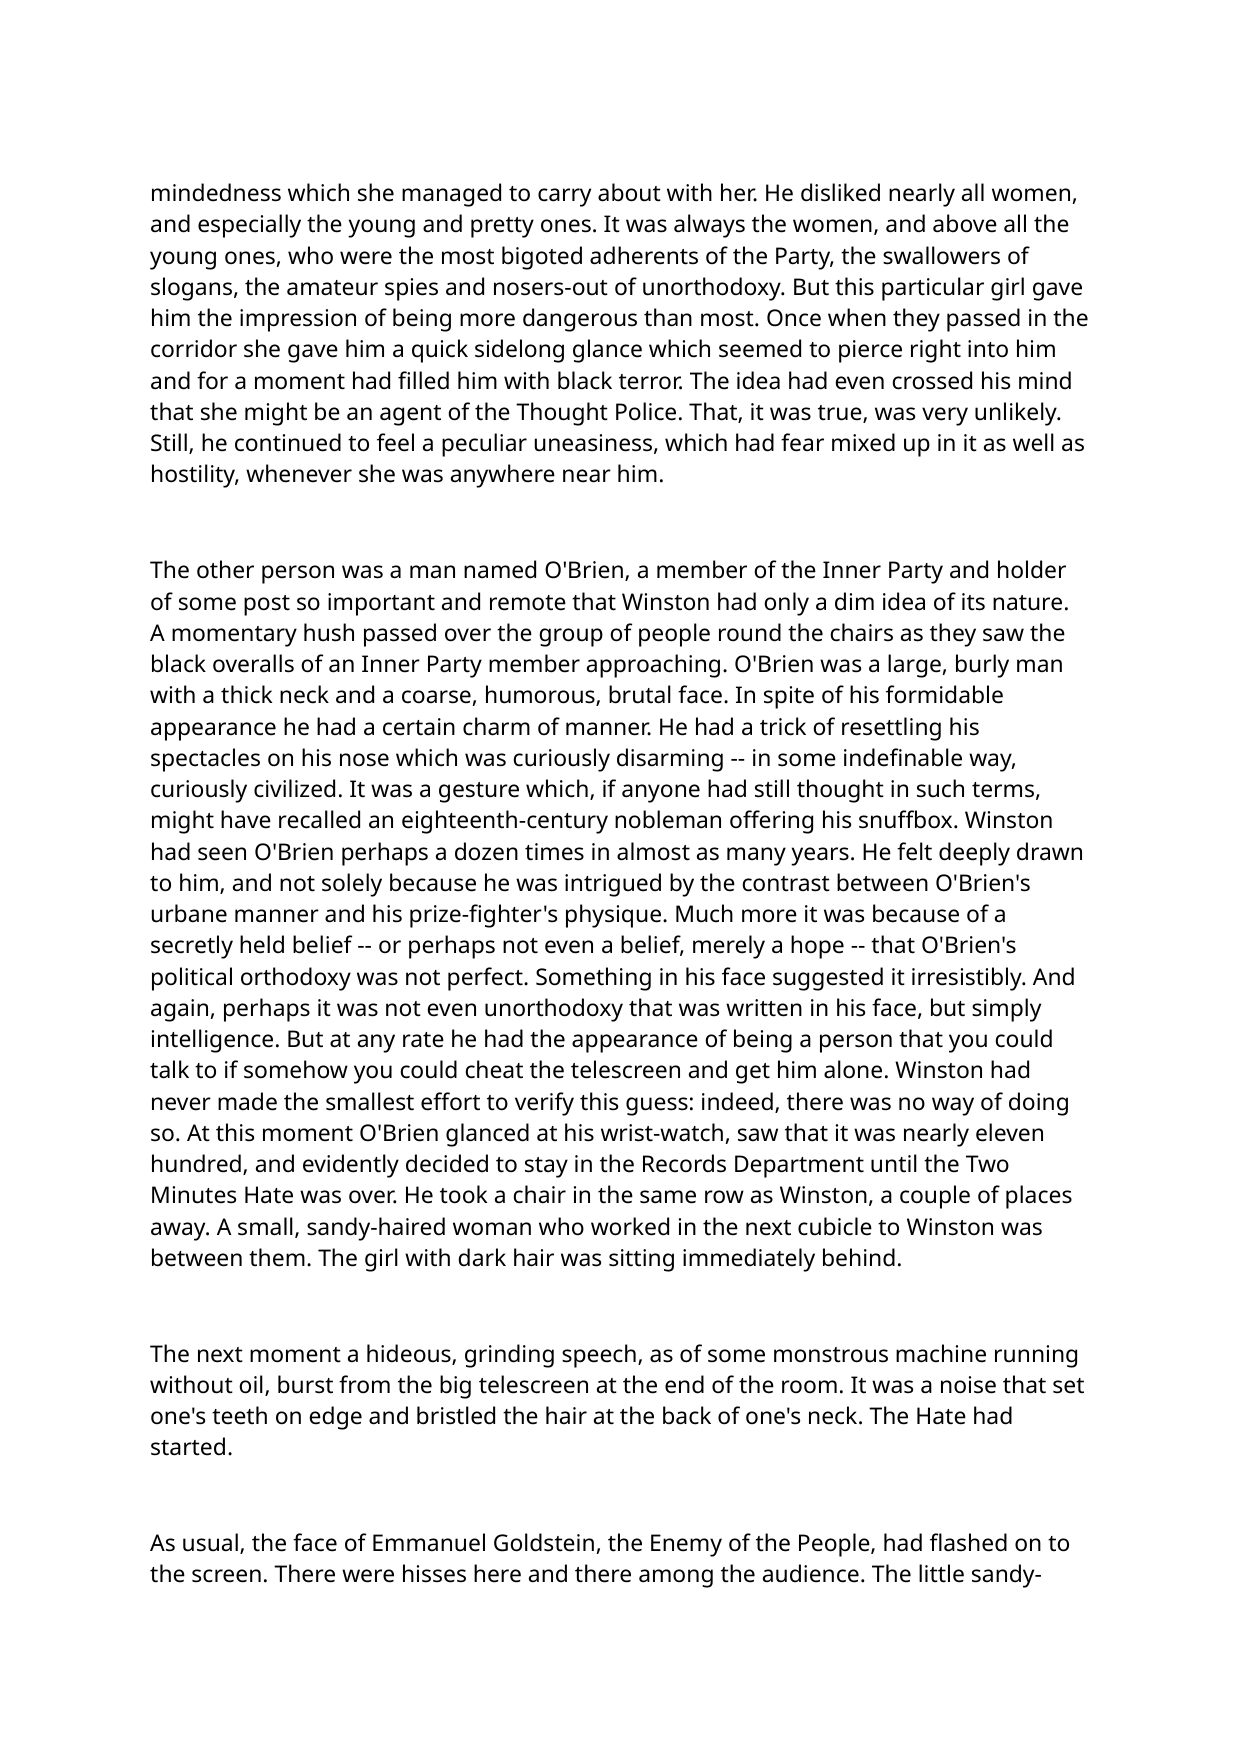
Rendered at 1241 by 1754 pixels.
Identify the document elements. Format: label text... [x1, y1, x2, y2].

text The other person was a man named O'Brien, a member of the Inner Party and holder of some post so important and remote that Winston had only a dim idea of its nature. A momentary hush passed over the group of people round the chairs as they saw the black overalls of an Inner Party member approaching. O'Brien was a large, burly man with a thick neck and a coarse, humorous, brutal face. In spite of his formidable appearance he had a certain charm of manner. He had a trick of resettling his spectacles on his nose which was curiously disarming -- in some indefinable way, curiously civilized. It was a gesture which, if anyone had still thought in such terms, might have recalled an eighteenth-century nobleman offering his snuffbox. Winston had seen O'Brien perhaps a dozen times in almost as many years. He felt deeply drawn to him, and not solely because he was intrigued by the contrast between O'Brien's urbane manner and his prize-fighter's physique. Much more it was because of a secretly held belief -- or perhaps not even a belief, merely a hope -- that O'Brien's political orthodoxy was not perfect. Something in his face suggested it irresistibly. And again, perhaps it was not even unorthodoxy that was written in his face, but simply intelligence. But at any rate he had the appearance of being a person that you could talk to if somehow you could cheat the telescreen and get him alone. Winston had never made the smallest effort to verify this guess: indeed, there was no way of doing so. At this moment O'Brien glanced at his wrist-watch, saw that it was nearly eleven hundred, and evidently decided to stay in the Records Department until the Two Minutes Hate was over. He took a chair in the same row as Winston, a couple of places away. A small, sandy-haired woman who worked in the next cubicle to Winston was between them. The girl with dark hair was sitting immediately behind. [150, 554, 1090, 1273]
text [150, 1527, 1090, 1590]
text The next moment a hideous, grinding speech, as of some monstrous machine running without oil, burst from the big telescreen at the end of the room. It was a noise that set one's teeth on edge and bristled the hair at the back of one's neck. The Hate had started. [150, 1338, 1090, 1463]
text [150, 177, 1090, 490]
